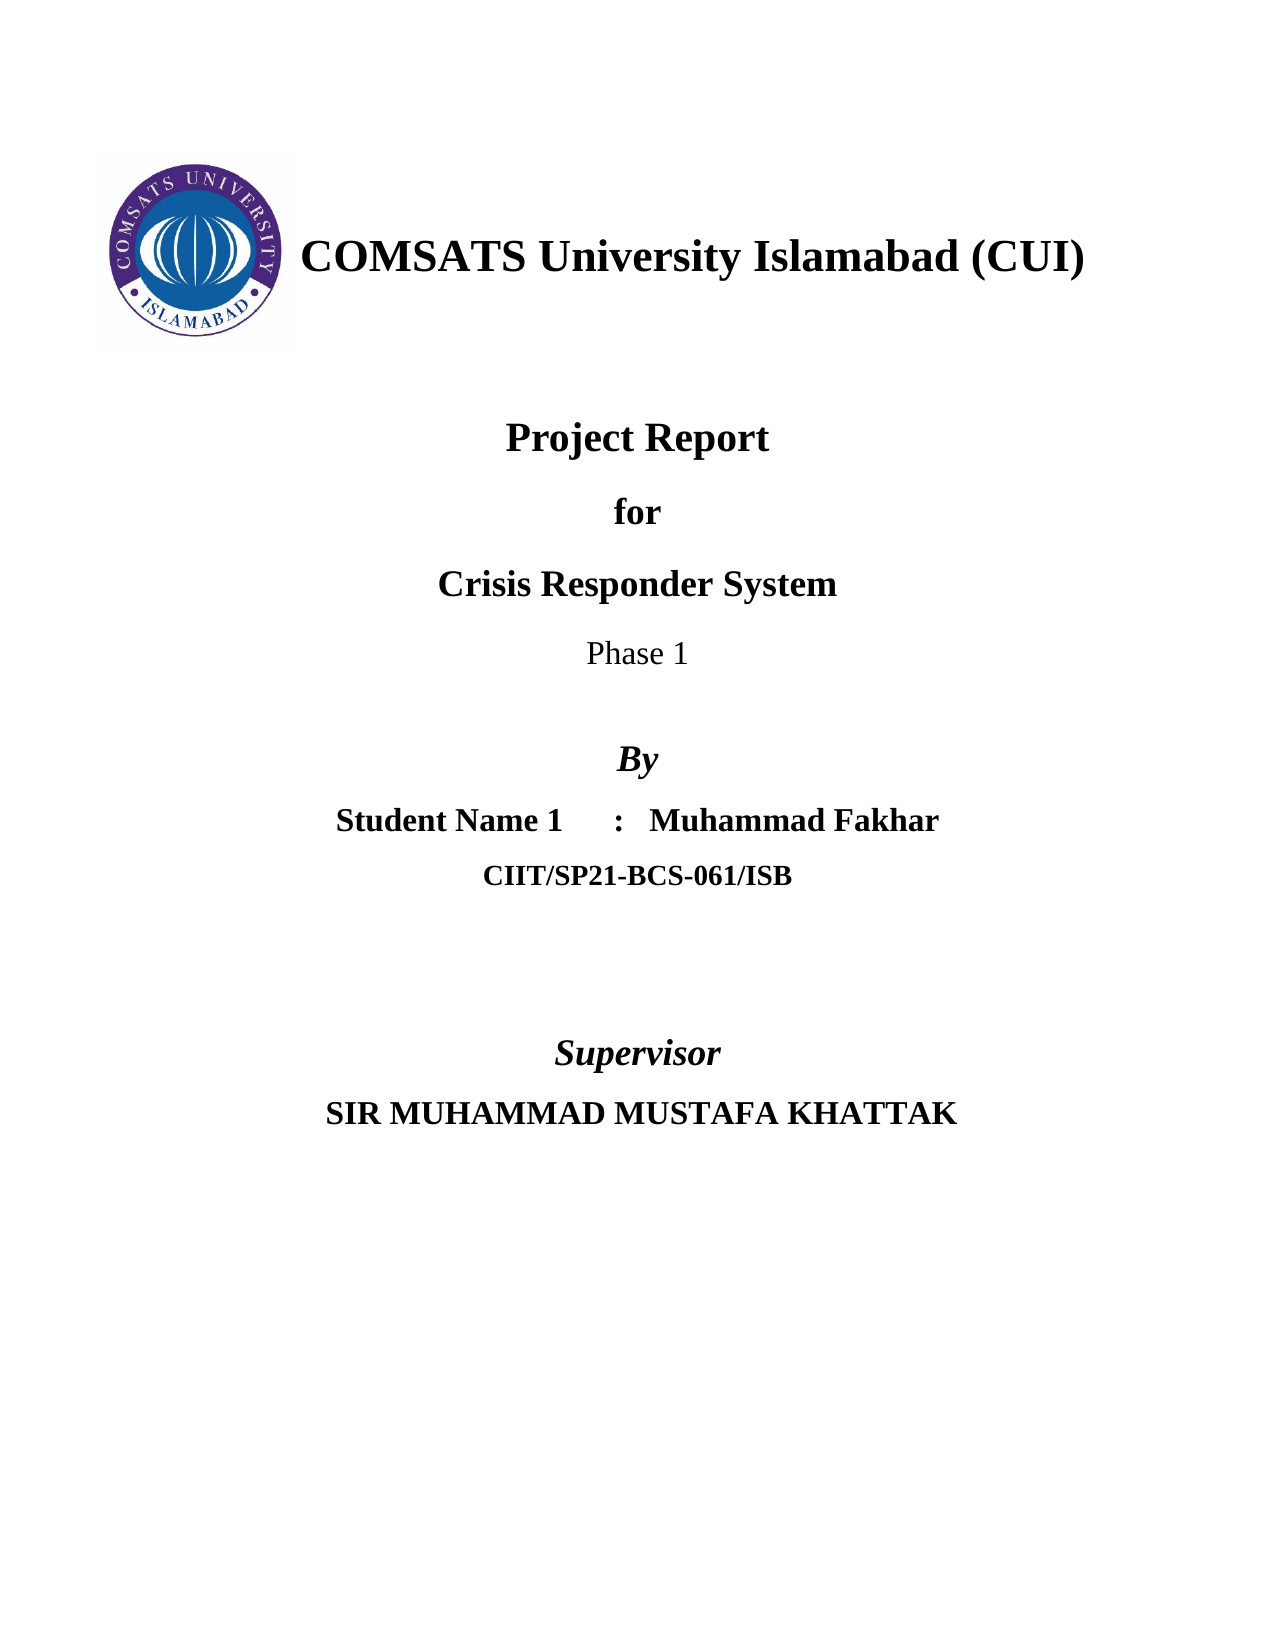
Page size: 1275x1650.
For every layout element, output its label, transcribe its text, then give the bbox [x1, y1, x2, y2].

text Project Report [150, 412, 1125, 460]
text CIIT/SP21-BCS-061/ISB [150, 858, 1125, 892]
text Crisis Responder System [150, 561, 1125, 633]
text By [150, 671, 1125, 779]
picture [96, 151, 294, 349]
text for [150, 489, 1125, 561]
text Student Name 1 : Muhammad Fakhar [150, 801, 1125, 839]
text Supervisor SIR MUHAMMAD MUSTAFA KHATTAK [150, 1031, 1125, 1131]
text Phase 1 [150, 633, 1125, 671]
text COMSATS University Islamabad (CUI) [294, 229, 1125, 282]
